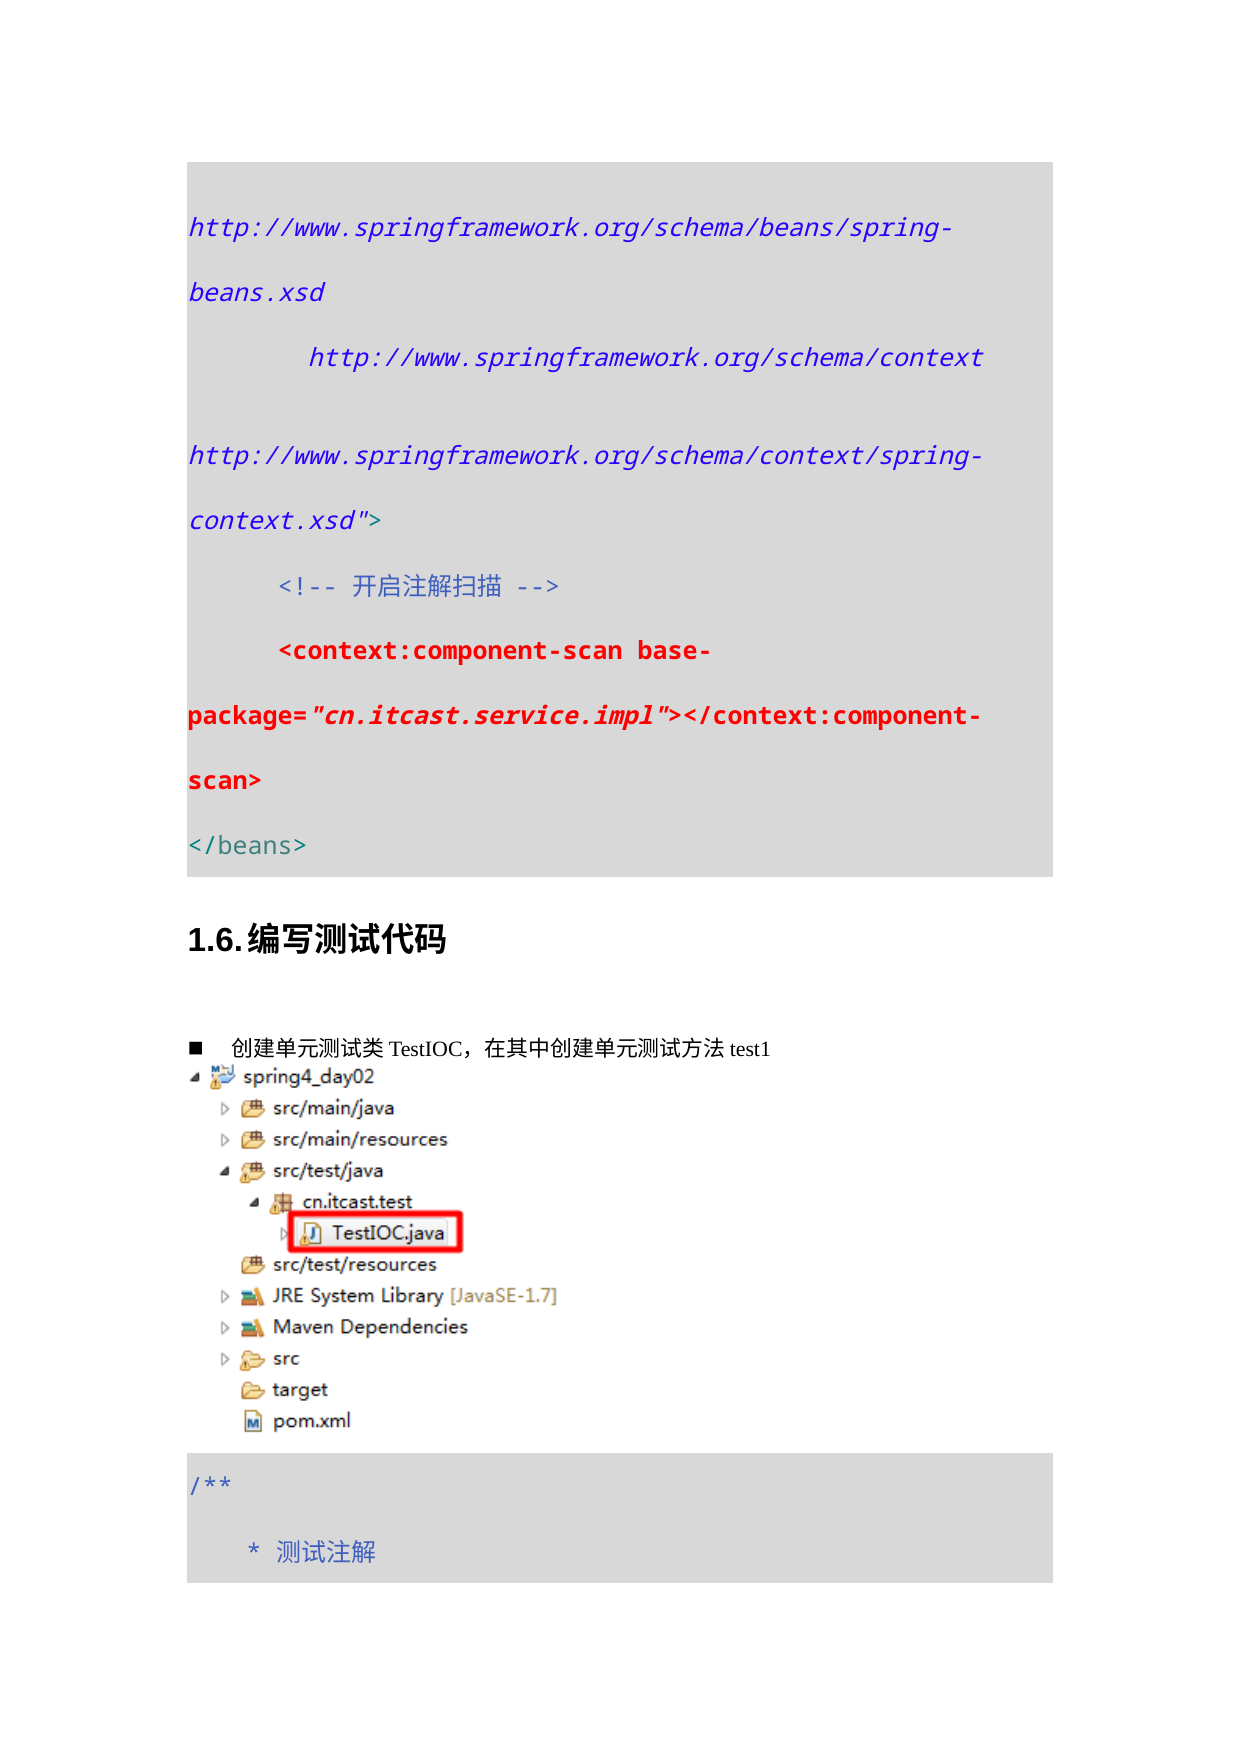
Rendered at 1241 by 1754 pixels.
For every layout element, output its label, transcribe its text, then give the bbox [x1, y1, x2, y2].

text </beans> [187, 812, 1053, 877]
text /** [187, 1453, 1053, 1518]
text <context:component-scan base-package="cn.itcast.service.impl"></context:component-scan> [187, 617, 1053, 812]
text * 测试注解 [187, 1518, 1053, 1583]
text <!-- 开启注解扫描 --> [187, 552, 1053, 617]
text http://www.springframework.org/schema/context/spring-context.xsd"> [187, 389, 1053, 552]
list 创建单元测试类TestIOC，在其中创建单元测试方法test1 [187, 1031, 1053, 1063]
picture [187, 1063, 636, 1440]
text http://www.springframework.org/schema/beans/spring-beans.xsd [187, 162, 1053, 324]
subtitle 编写测试代码 [187, 904, 1053, 969]
text http://www.springframework.org/schema/context [187, 324, 1053, 389]
